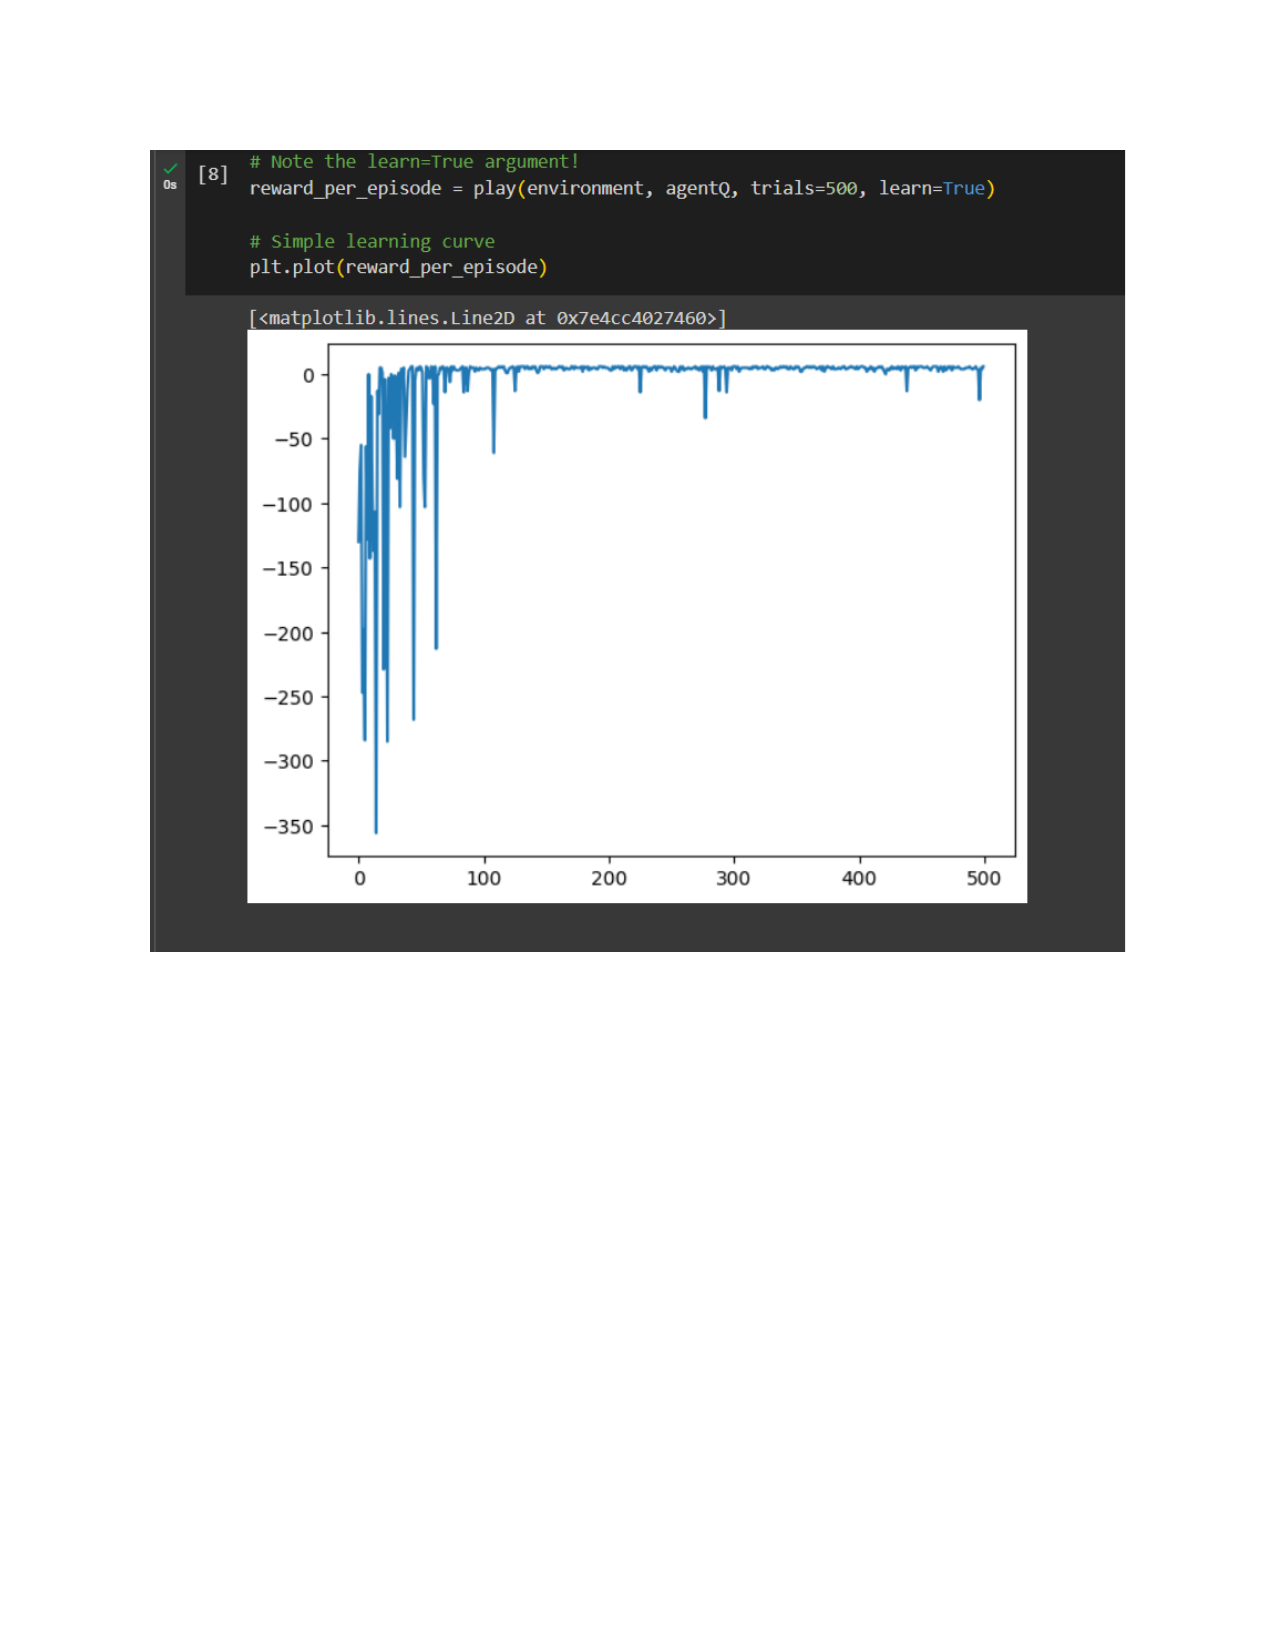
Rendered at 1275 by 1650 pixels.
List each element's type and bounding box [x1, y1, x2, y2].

picture [150, 150, 1125, 952]
